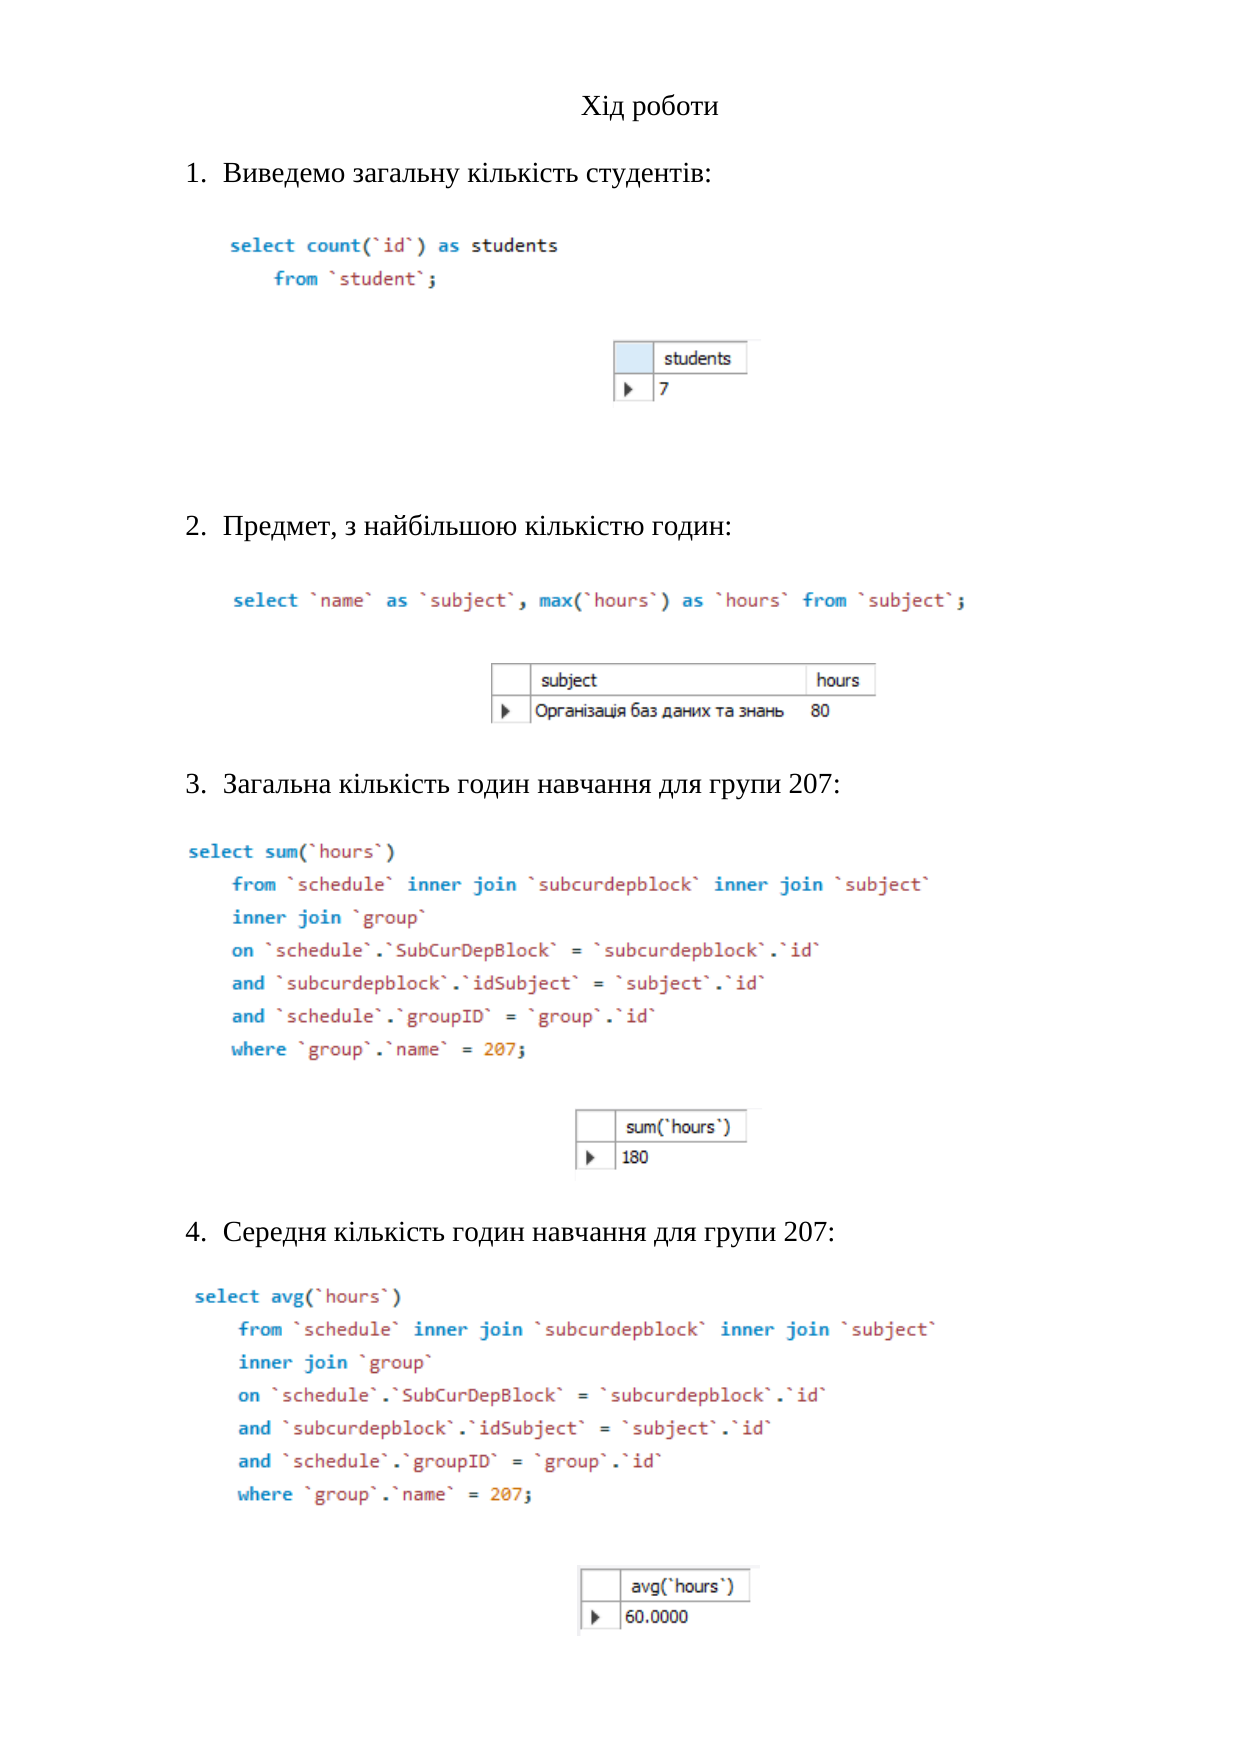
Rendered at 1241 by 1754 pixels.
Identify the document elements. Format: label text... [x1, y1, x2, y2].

picture [612, 339, 762, 408]
text Хід роботи [148, 88, 1152, 122]
picture [574, 1108, 763, 1181]
list Загальна кількість годин навчання для групи 207: [185, 766, 1152, 799]
picture [491, 663, 884, 733]
list Предмет, з найбільшою кількістю годин: [185, 508, 1152, 542]
picture [185, 1281, 960, 1532]
picture [185, 833, 953, 1076]
list Середня кількість годин навчання для групи 207: [185, 1214, 1152, 1248]
picture [577, 1565, 760, 1636]
picture [222, 222, 590, 306]
picture [222, 575, 981, 631]
list Виведемо загальну кількість студентів: [185, 156, 1152, 189]
